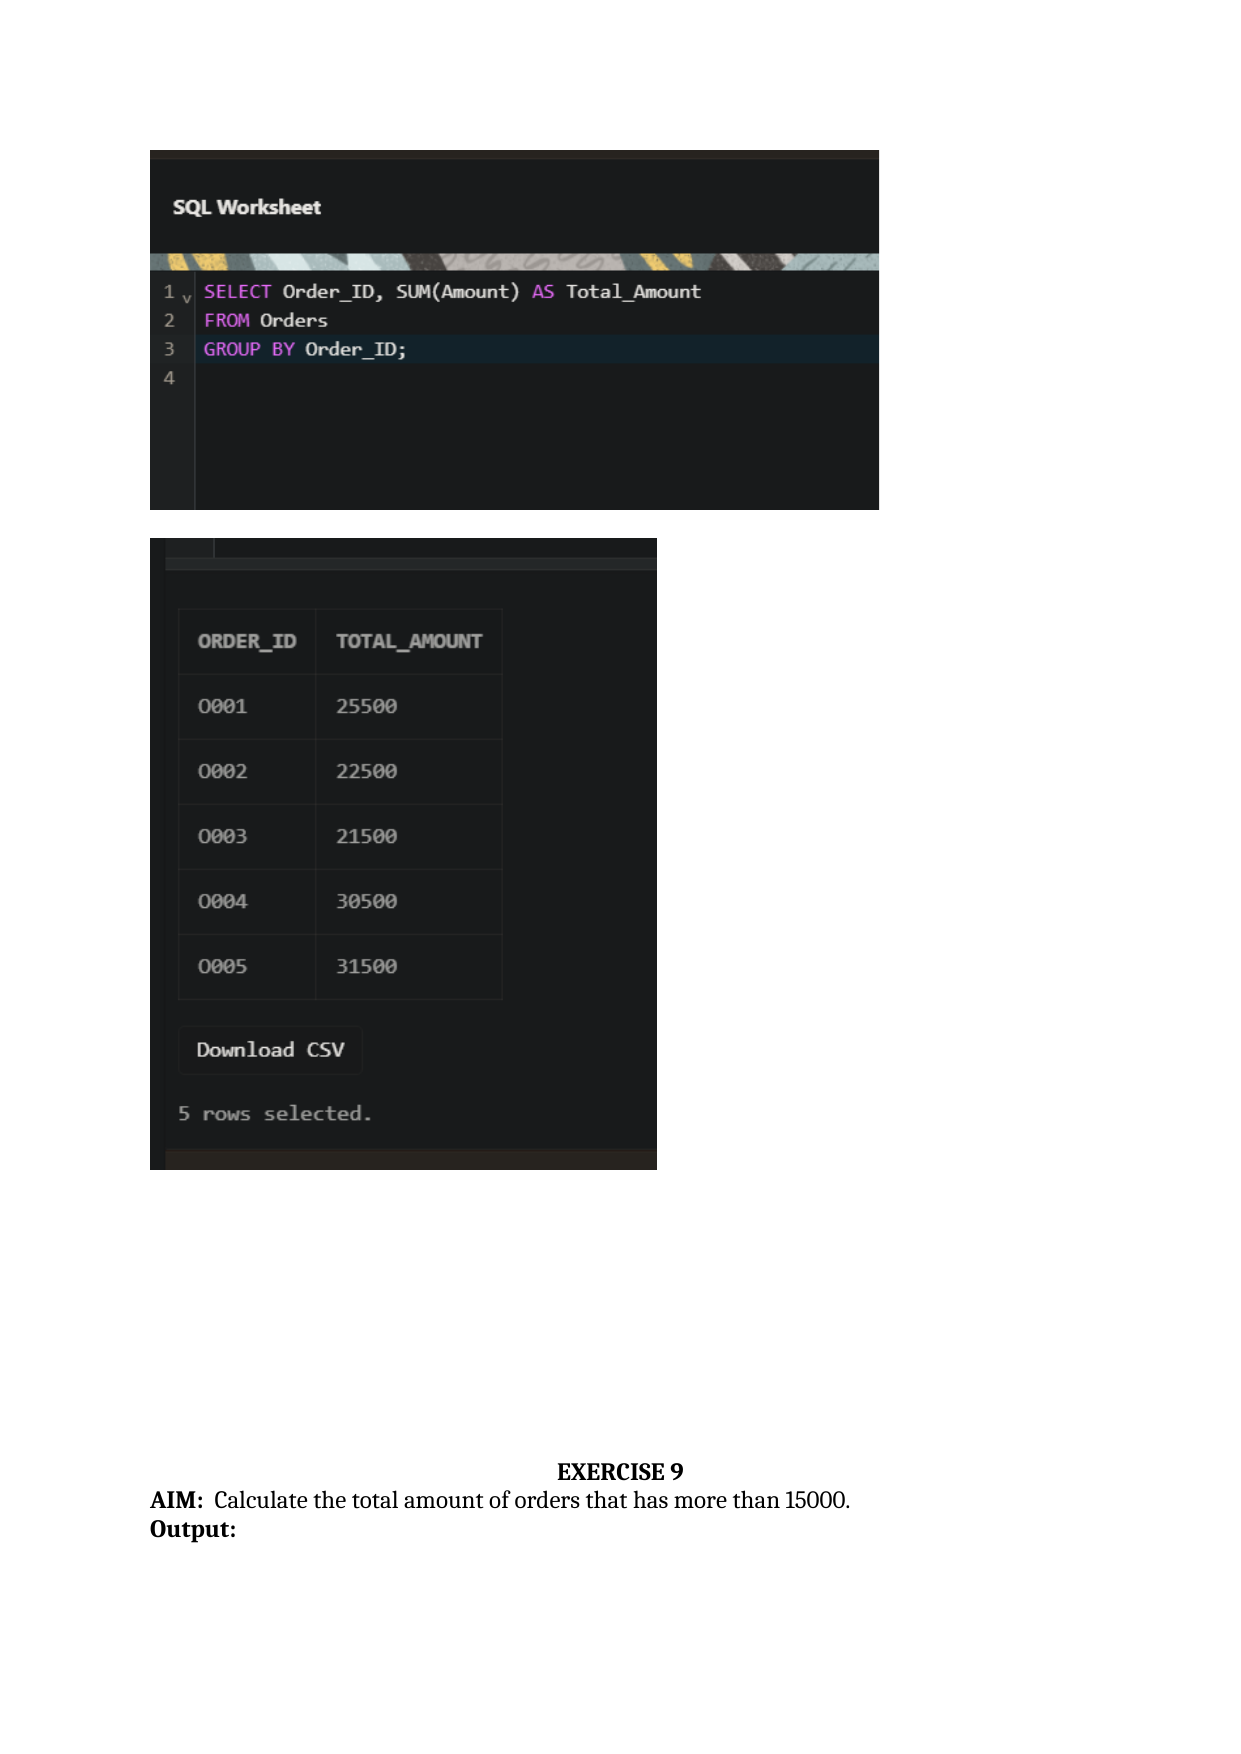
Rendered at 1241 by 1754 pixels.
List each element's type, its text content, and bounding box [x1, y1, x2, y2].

picture [150, 150, 880, 510]
picture [150, 538, 657, 1170]
text EXERCISE 9 [150, 1457, 1090, 1486]
text Output: [150, 1515, 1090, 1544]
text AIM: Calculate the total amount of orders that has more than 15000. [150, 1486, 1090, 1515]
